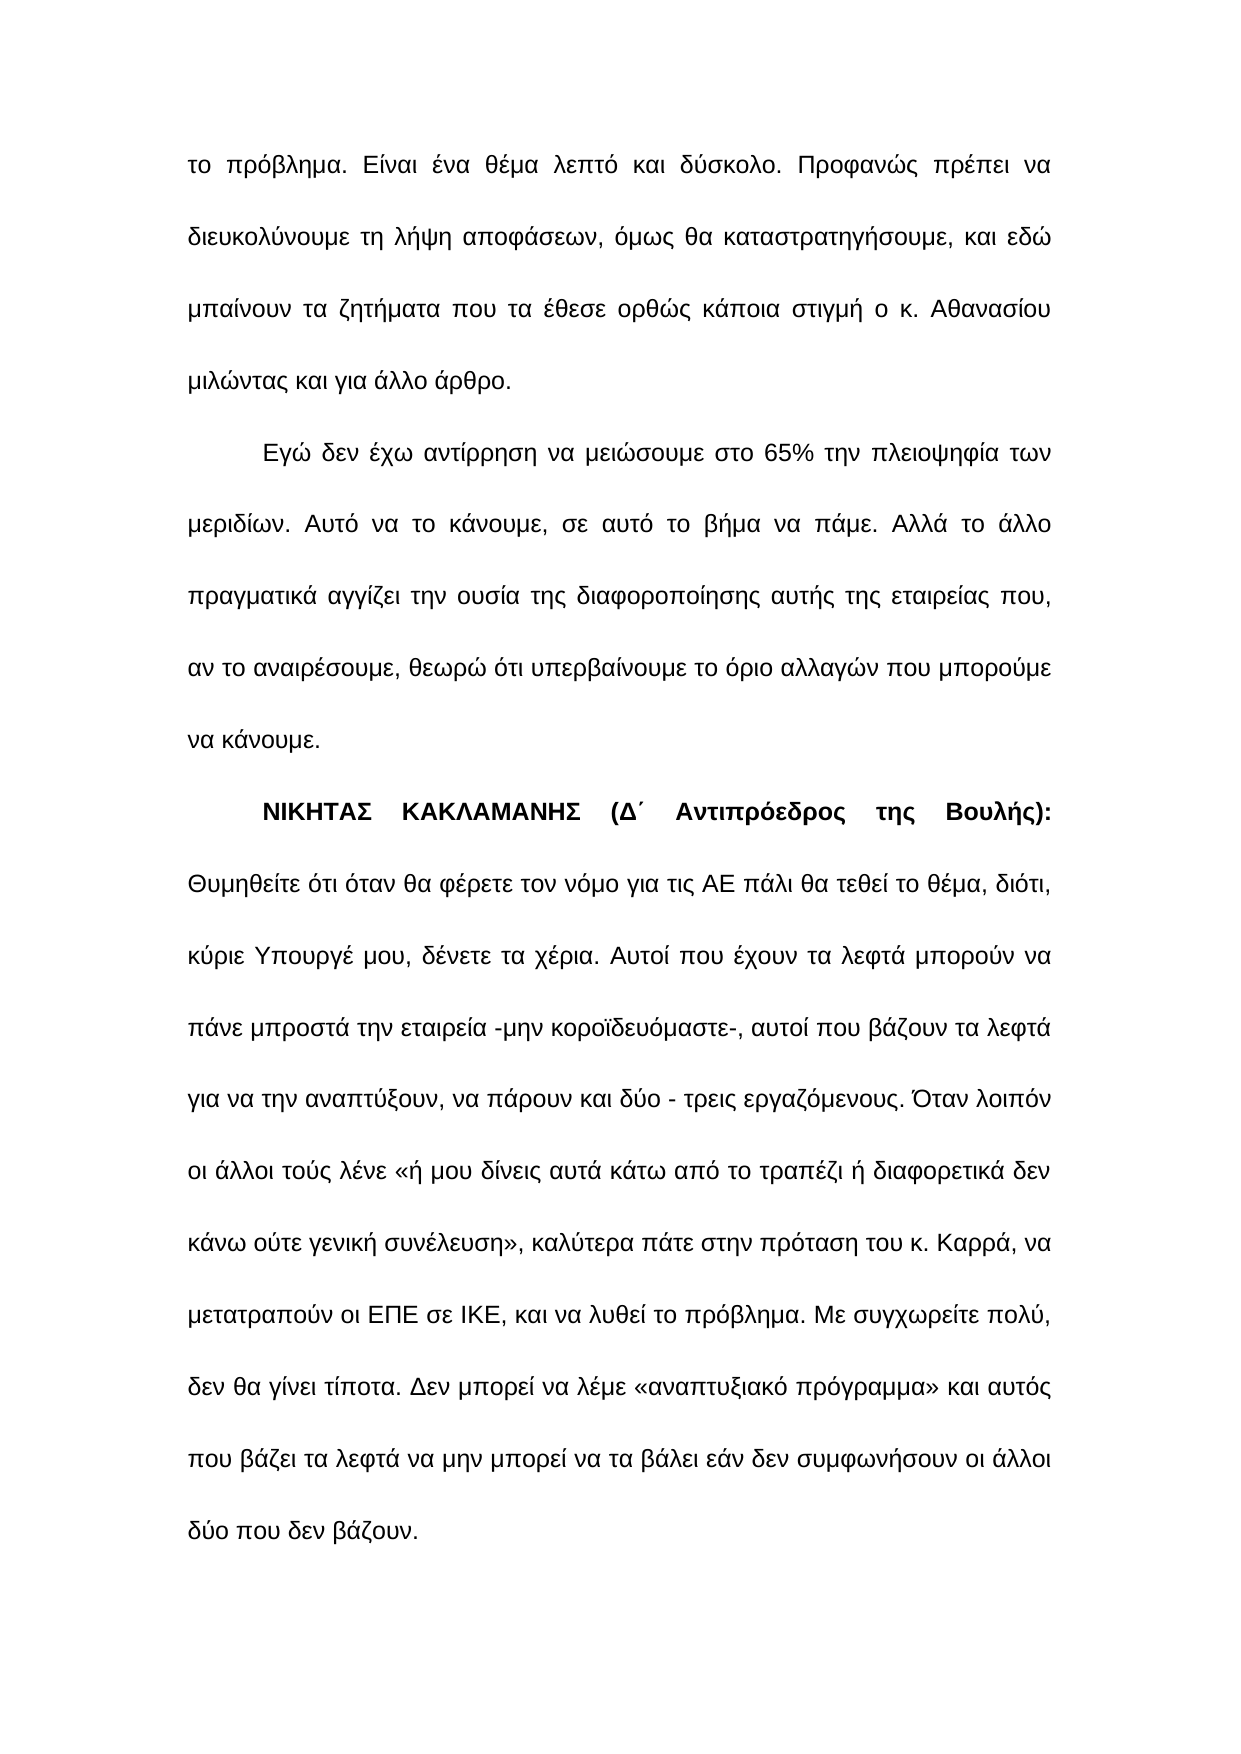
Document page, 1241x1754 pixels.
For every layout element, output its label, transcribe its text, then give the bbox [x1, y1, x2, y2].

text ΝΙΚΗΤΑΣ ΚΑΚΛΑΜΑΝΗΣ (Δ΄ Αντιπρόεδρος της Βουλής): Θυμηθείτε ότι όταν θα φέρετε τον νόμο για τις ΑΕ πάλι θα τεθεί το θέμα, διότι, κύριε Υπουργέ μου, δένετε τα χέρια. Αυτοί που έχουν τα λεφτά μπορούν να πάνε μπροστά την εταιρεία -μην κοροϊδευόμαστε-, αυτοί που βάζουν τα λεφτά για να την αναπτύξουν, να πάρουν και δύο - τρεις εργαζόμενους. Όταν λοιπόν οι άλλοι τούς λένε «ή μου δίνεις αυτά κάτω από το τραπέζι ή διαφορετικά δεν κάνω ούτε γενική συνέλευση», καλύτερα πάτε στην πρόταση του κ. Καρρά, να μετατραπούν οι ΕΠΕ σε ΙΚΕ, και να λυθεί το πρόβλημα. Με συγχωρείτε πολύ, δεν θα γίνει τίποτα. Δεν μπορεί να λέμε «αναπτυξιακό πρόγραμμα» και αυτός που βάζει τα λεφτά να μην μπορεί να τα βάλει εάν δεν συμφωνήσουν οι άλλοι δύο που δεν βάζουν. [187, 797, 1053, 1544]
text Εγώ δεν έχω αντίρρηση να μειώσουμε στο 65% την πλειοψηφία των μεριδίων. Αυτό να το κάνουμε, σε αυτό το βήμα να πάμε. Αλλά το άλλο πραγματικά αγγίζει την ουσία της διαφοροποίησης αυτής της εταιρείας που, αν το αναιρέσουμε, θεωρώ ότι υπερβαίνουμε το όριο αλλαγών που μπορούμε να κάνουμε. [187, 437, 1053, 754]
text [187, 150, 1053, 394]
